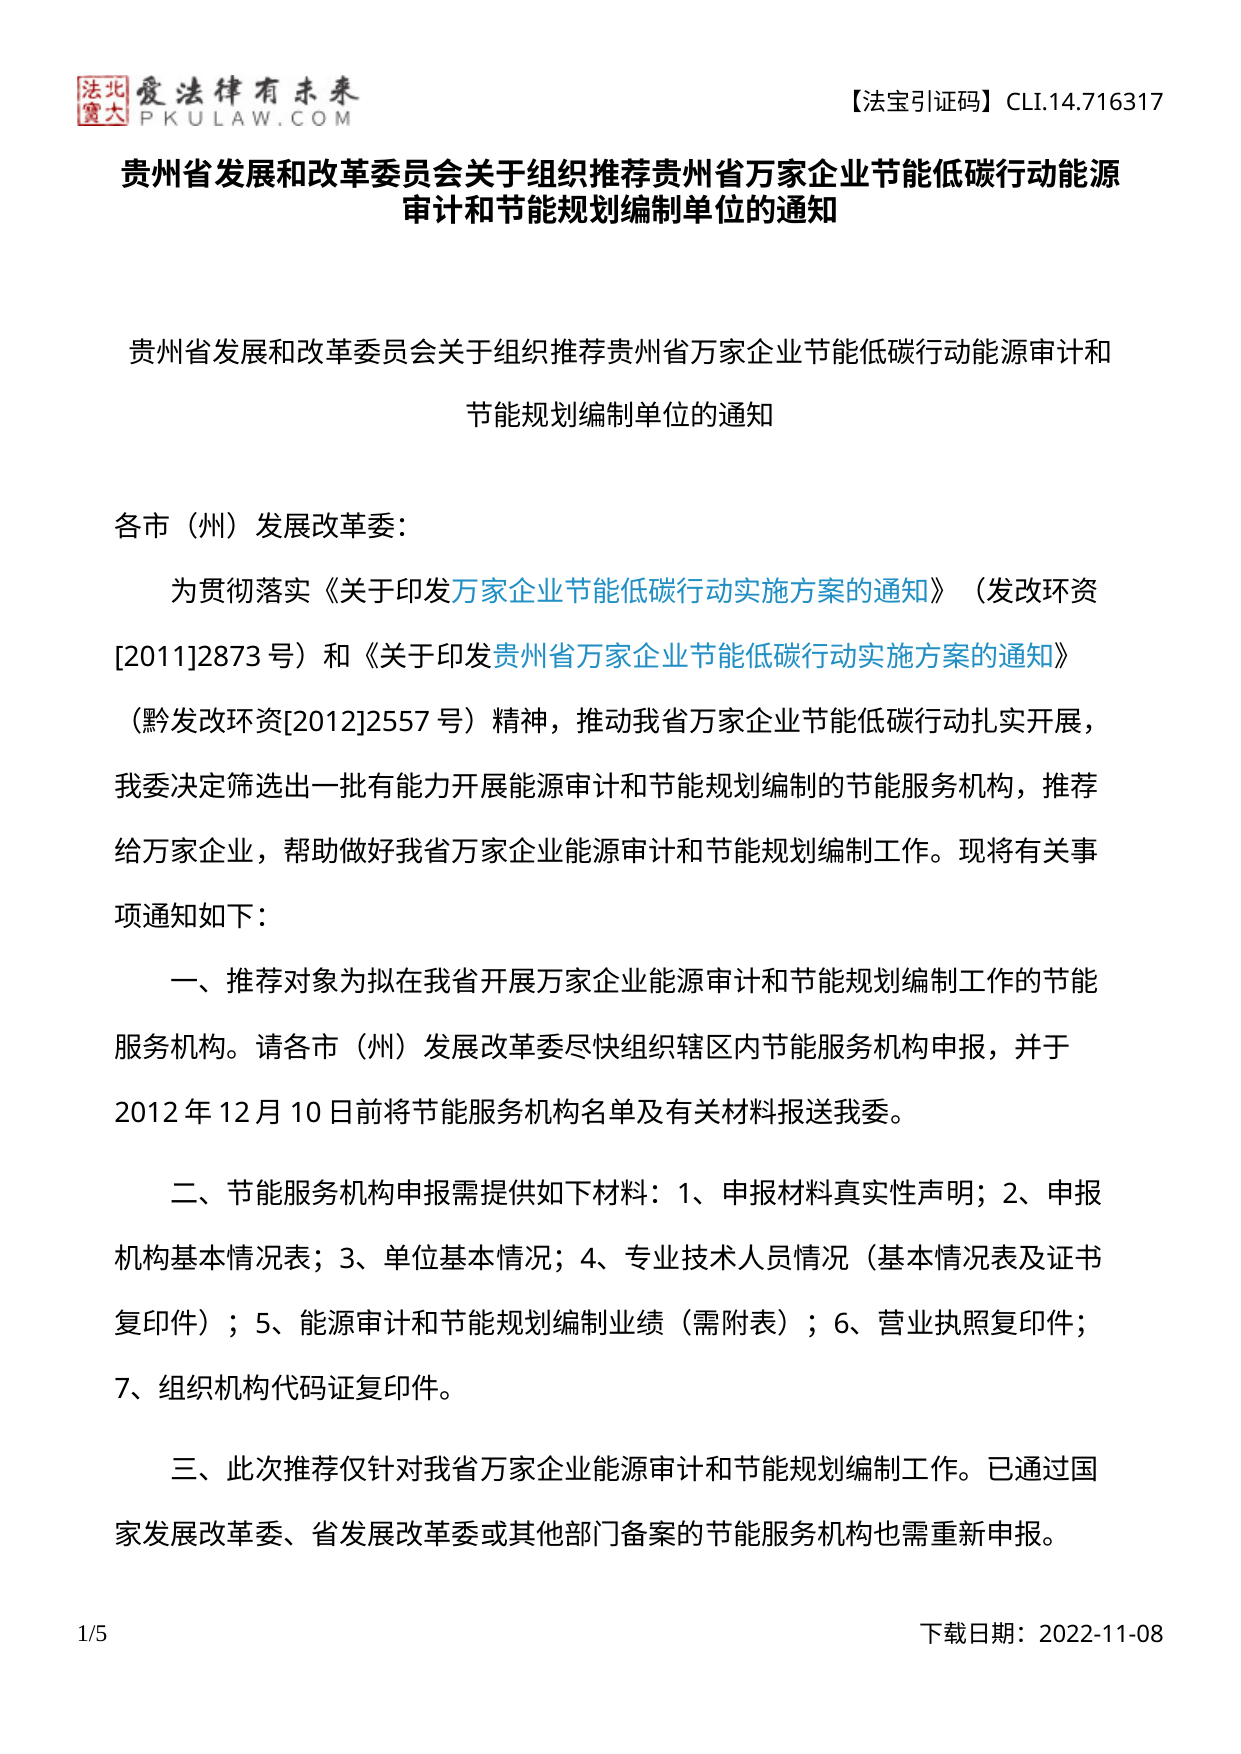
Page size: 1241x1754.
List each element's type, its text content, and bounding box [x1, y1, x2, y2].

text 各市（州）发展改革委： 为贯彻落实《关于印发万家企业节能低碳行动实施方案的通知》（发改环资[2011]2873号）和《关于印发贵州省万家企业节能低碳行动实施方案的通知》（黔发改环资[2012]2557号）精神，推动我省万家企业节能低碳行动扎实开展，我委决定筛选出一批有能力开展能源审计和节能规划编制的节能服务机构，推荐给万家企业，帮助做好我省万家企业能源审计和节能规划编制工作。现将有关事项通知如下： 一、推荐对象为拟在我省开展万家企业能源审计和节能规划编制工作的节能服务机构。请各市（州）发展改革委尽快组织辖区内节能服务机构申报，并于2012年12月10日前将节能服务机构名单及有关材料报送我委。 [114, 449, 1126, 1130]
text 二、节能服务机构申报需提供如下材料：1、申报材料真实性声明；2、申报机构基本情况表；3、单位基本情况；4、专业技术人员情况（基本情况表及证书复印件）；5、能源审计和节能规划编制业绩（需附表）；6、营业执照复印件；7、组织机构代码证复印件。 [114, 1170, 1126, 1407]
text 三、此次推荐仅针对我省万家企业能源审计和节能规划编制工作。已通过国家发展改革委、省发展改革委或其他部门备案的节能服务机构也需重新申报。 [114, 1447, 1126, 1553]
text 贵州省发展和改革委员会关于组织推荐贵州省万家企业节能低碳行动能源审计和节能规划编制单位的通知 [114, 308, 1126, 433]
title 贵州省发展和改革委员会关于组织推荐贵州省万家企业节能低碳行动能源审计和节能规划编制单位的通知 [114, 156, 1126, 228]
picture [76, 75, 361, 126]
